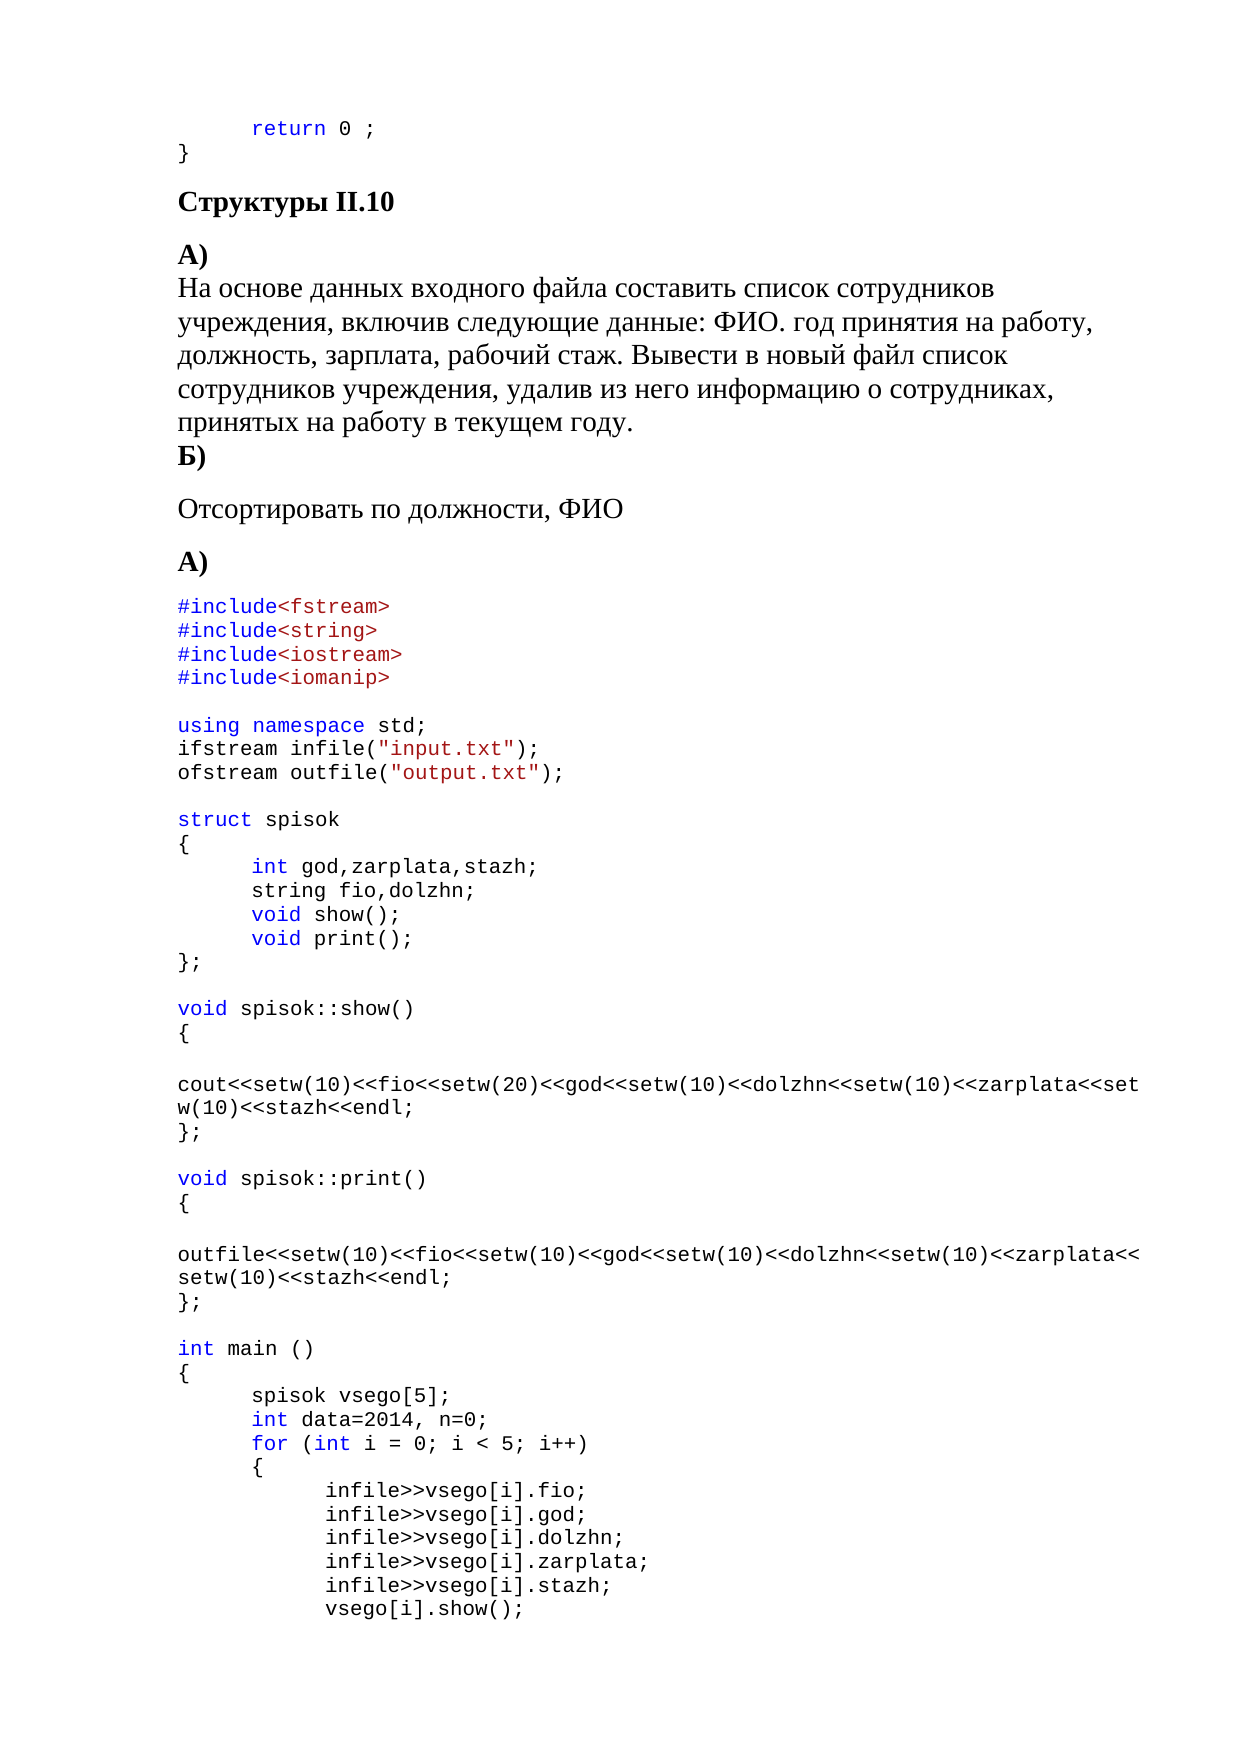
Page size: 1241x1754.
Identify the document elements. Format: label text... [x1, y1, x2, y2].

text infile>>vsego[i].zarplata; [177, 1551, 1152, 1575]
text spisok vsego[5]; [177, 1386, 1152, 1409]
text { [177, 1456, 1152, 1480]
text int god,zarplata,stazh; [177, 857, 1152, 880]
text { [177, 833, 1152, 857]
text using namespace std; [177, 715, 1152, 738]
text }; [177, 951, 1152, 975]
text infile>>vsego[i].dolzhn; [177, 1527, 1152, 1551]
text Отсортировать по должности, ФИО [177, 491, 1152, 524]
text На основе данных входного файла составить список сотрудников учреждения, включив следующие данные: ФИО. год принятия на работу, должность, зарплата, рабочий стаж. Вывести в новый файл список сотрудников учреждения, удалив из него информацию о сотрудниках, принятых на работу в текущем году. [177, 270, 1152, 438]
text int main () [177, 1338, 1152, 1362]
text void spisok::print() [177, 1168, 1152, 1192]
text #include<iomanip> [177, 667, 1152, 691]
text ifstream infile("input.txt"); [177, 738, 1152, 762]
text int data=2014, n=0; [177, 1409, 1152, 1433]
text #include<iostream> [177, 644, 1152, 667]
text }; [177, 1291, 1152, 1314]
text outfile<<setw(10)<<fio<<setw(10)<<god<<setw(10)<<dolzhn<<setw(10)<<zarplata<<setw(10)<<stazh<<endl; [177, 1216, 1152, 1291]
text Б) [177, 438, 1152, 472]
text vsego[i].show(); [177, 1598, 1152, 1622]
text #include<fstream> [177, 596, 1152, 620]
text void print(); [177, 927, 1152, 951]
text A) [177, 544, 1152, 577]
text return 0 ; [177, 118, 1152, 142]
text Структуры II.10 [177, 184, 1152, 217]
text infile>>vsego[i].stazh; [177, 1575, 1152, 1598]
text string fio,dolzhn; [177, 880, 1152, 904]
text infile>>vsego[i].fio; [177, 1480, 1152, 1504]
text struct spisok [177, 809, 1152, 833]
text infile>>vsego[i].god; [177, 1504, 1152, 1527]
text #include<string> [177, 620, 1152, 644]
text for (int i = 0; i < 5; i++) [177, 1433, 1152, 1456]
text void spisok::show() [177, 998, 1152, 1022]
text { [177, 1362, 1152, 1386]
text cout<<setw(10)<<fio<<setw(20)<<god<<setw(10)<<dolzhn<<setw(10)<<zarplata<<setw(10)<<stazh<<endl; [177, 1046, 1152, 1121]
text void show(); [177, 904, 1152, 927]
text }; [177, 1121, 1152, 1145]
text } [177, 142, 1152, 165]
text ofstream outfile("output.txt"); [177, 762, 1152, 786]
text { [177, 1192, 1152, 1216]
text { [177, 1022, 1152, 1046]
text А) [177, 237, 1152, 270]
